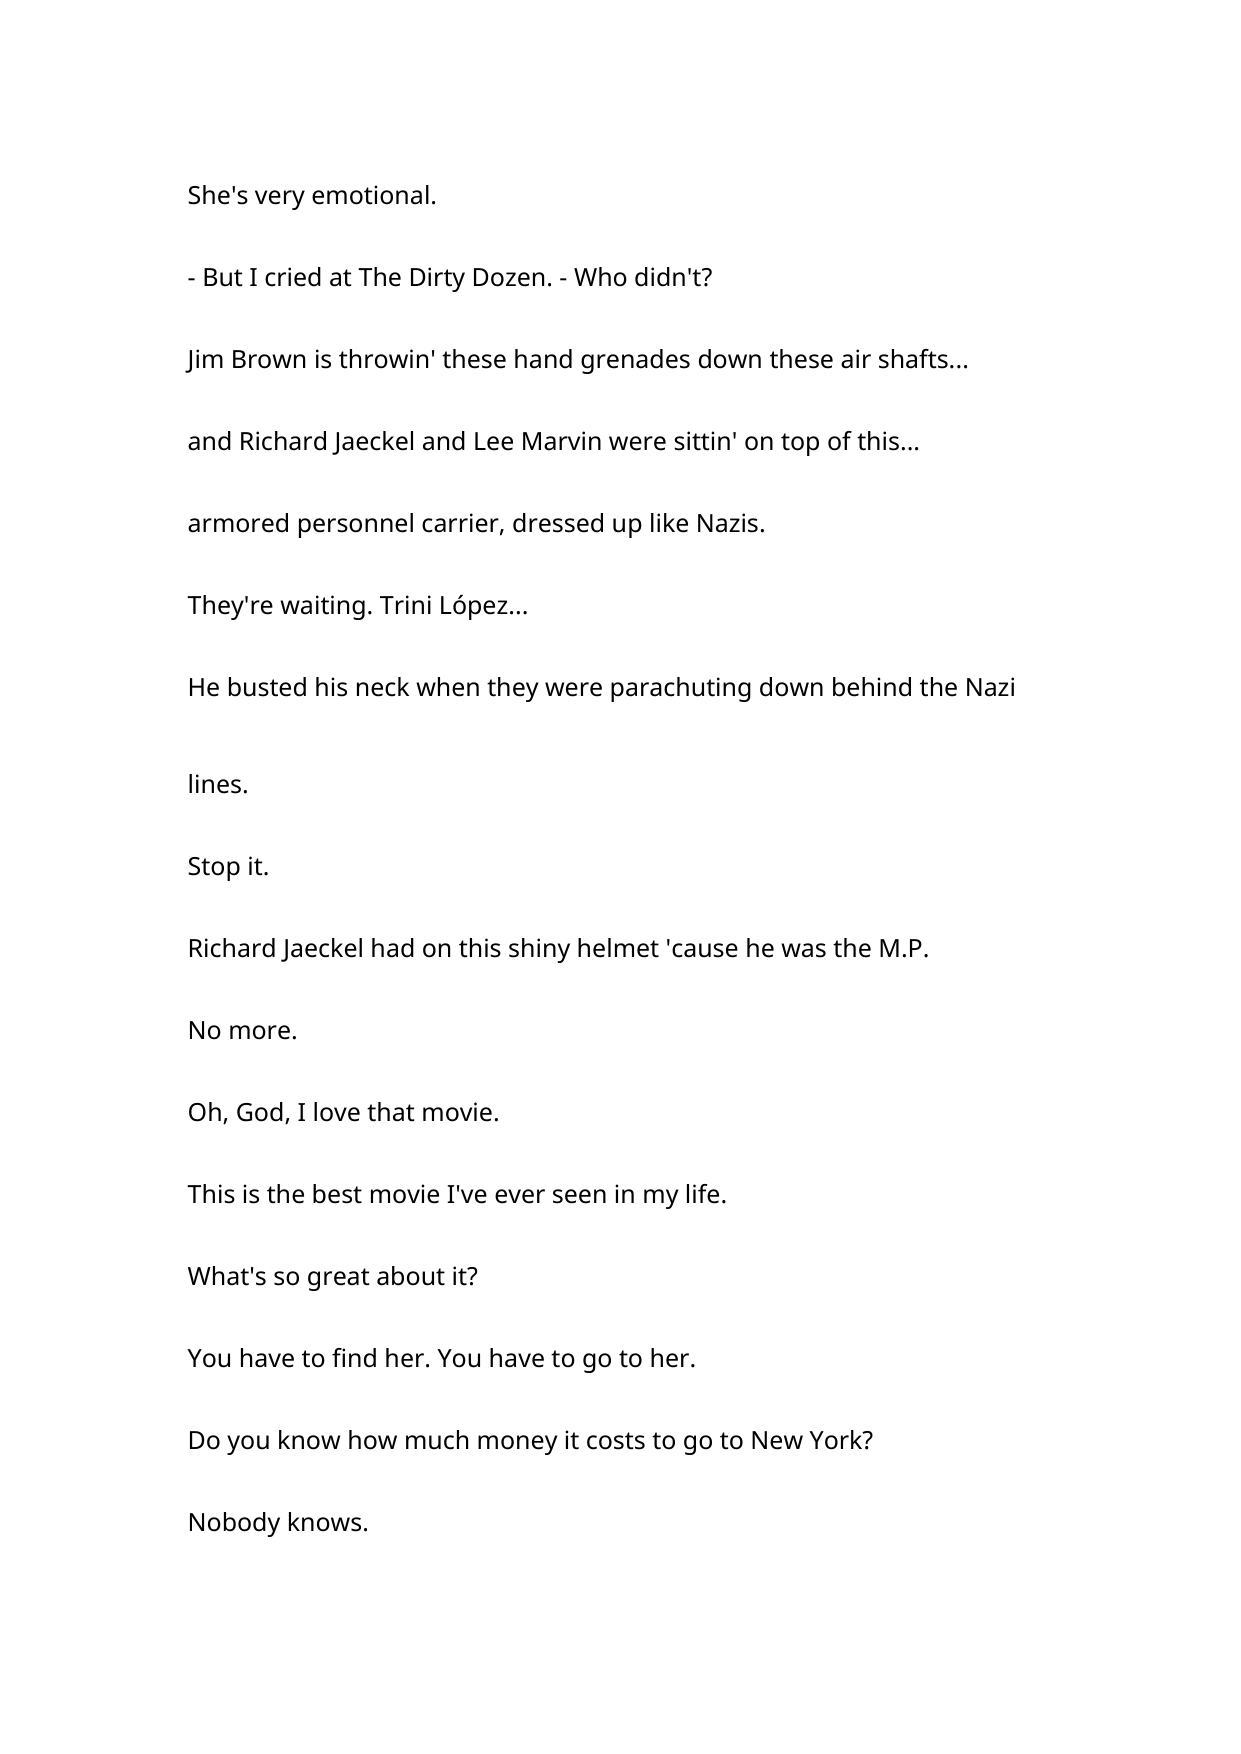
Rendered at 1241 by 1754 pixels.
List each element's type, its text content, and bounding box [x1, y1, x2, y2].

text Oh, God, I love that movie. [187, 1079, 1053, 1144]
text This is the best movie I've ever seen in my life. [187, 1161, 1053, 1226]
text and Richard Jaeckel and Lee Marvin were sittin' on top of this... [187, 408, 1053, 473]
text What's so great about it? [187, 1243, 1053, 1308]
text He busted his neck when they were parachuting down behind the Nazi lines. [187, 654, 1053, 816]
text She's very emotional. [187, 162, 1053, 227]
text You have to find her. You have to go to her. [187, 1325, 1053, 1390]
text Jim Brown is throwin' these hand grenades down these air shafts... [187, 326, 1053, 391]
text Do you know how much money it costs to go to New York? [187, 1407, 1053, 1472]
text - But I cried at The Dirty Dozen. - Who didn't? [187, 244, 1053, 309]
text Richard Jaeckel had on this shiny helmet 'cause he was the M.P. [187, 915, 1053, 980]
text Stop it. [187, 833, 1053, 898]
text No more. [187, 997, 1053, 1062]
text Nobody knows. [187, 1489, 1053, 1554]
text They're waiting. Trini López... [187, 572, 1053, 637]
text armored personnel carrier, dressed up like Nazis. [187, 490, 1053, 555]
